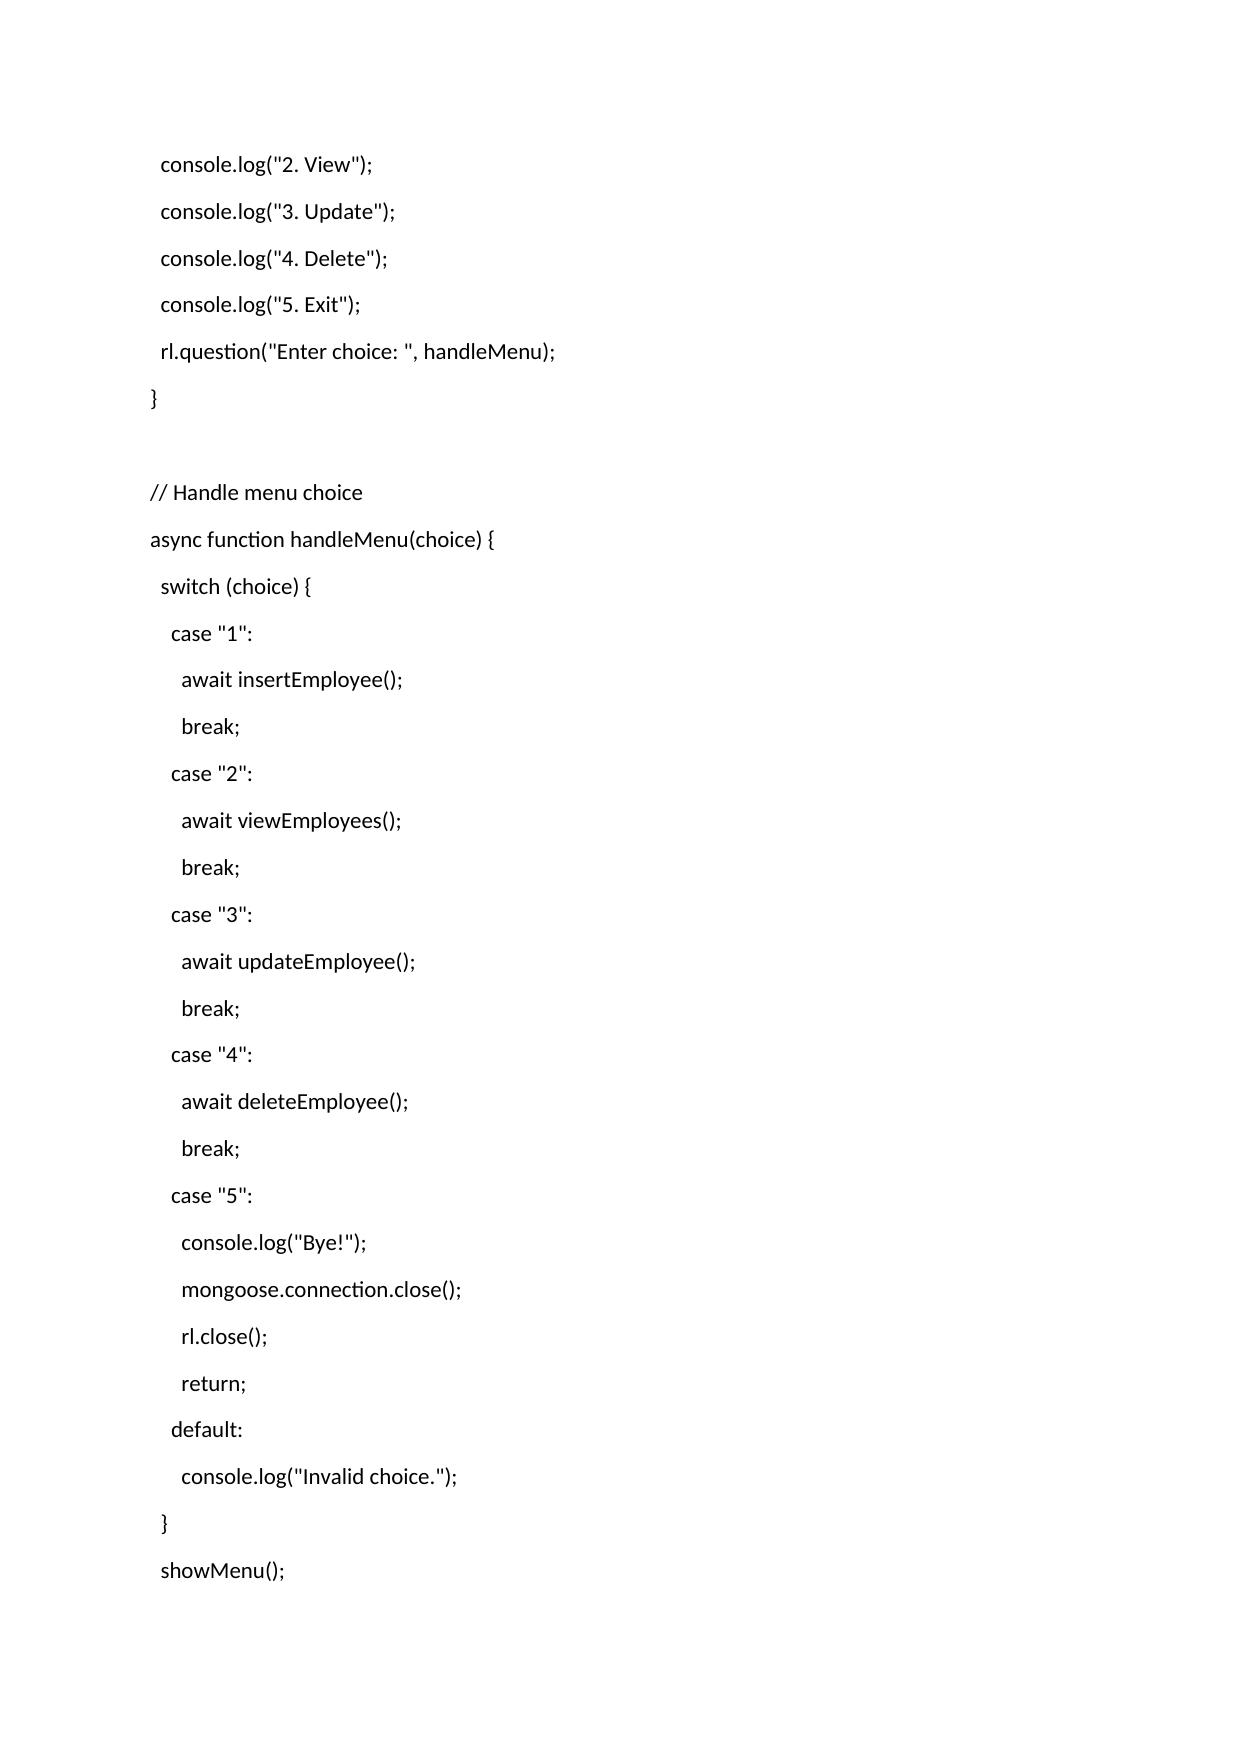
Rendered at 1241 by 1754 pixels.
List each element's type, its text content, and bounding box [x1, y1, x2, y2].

text console.log("Invalid choice."); [150, 1462, 1090, 1491]
text async function handleMenu(choice) { [150, 525, 1090, 553]
text } [150, 384, 1090, 412]
text break; [150, 712, 1090, 741]
text rl.question("Enter choice: ", handleMenu); [150, 337, 1090, 366]
text await deleteEmployee(); [150, 1087, 1090, 1116]
text case "1": [150, 619, 1090, 647]
text case "4": [150, 1041, 1090, 1069]
text await insertEmployee(); [150, 666, 1090, 694]
text } [150, 1509, 1090, 1537]
text console.log("2. View"); [150, 150, 1090, 178]
text break; [150, 853, 1090, 881]
text console.log("3. Update"); [150, 197, 1090, 225]
text break; [150, 994, 1090, 1022]
text console.log("5. Exit"); [150, 291, 1090, 319]
text mongoose.connection.close(); [150, 1275, 1090, 1303]
text case "5": [150, 1181, 1090, 1209]
text await viewEmployees(); [150, 806, 1090, 834]
text await updateEmployee(); [150, 947, 1090, 975]
text console.log("4. Delete"); [150, 244, 1090, 272]
text showMenu(); [150, 1556, 1090, 1584]
text switch (choice) { [150, 572, 1090, 600]
text console.log("Bye!"); [150, 1228, 1090, 1256]
text return; [150, 1369, 1090, 1397]
text break; [150, 1134, 1090, 1162]
text rl.close(); [150, 1322, 1090, 1350]
text // Handle menu choice [150, 478, 1090, 506]
text case "3": [150, 900, 1090, 928]
text default: [150, 1416, 1090, 1444]
text case "2": [150, 759, 1090, 787]
